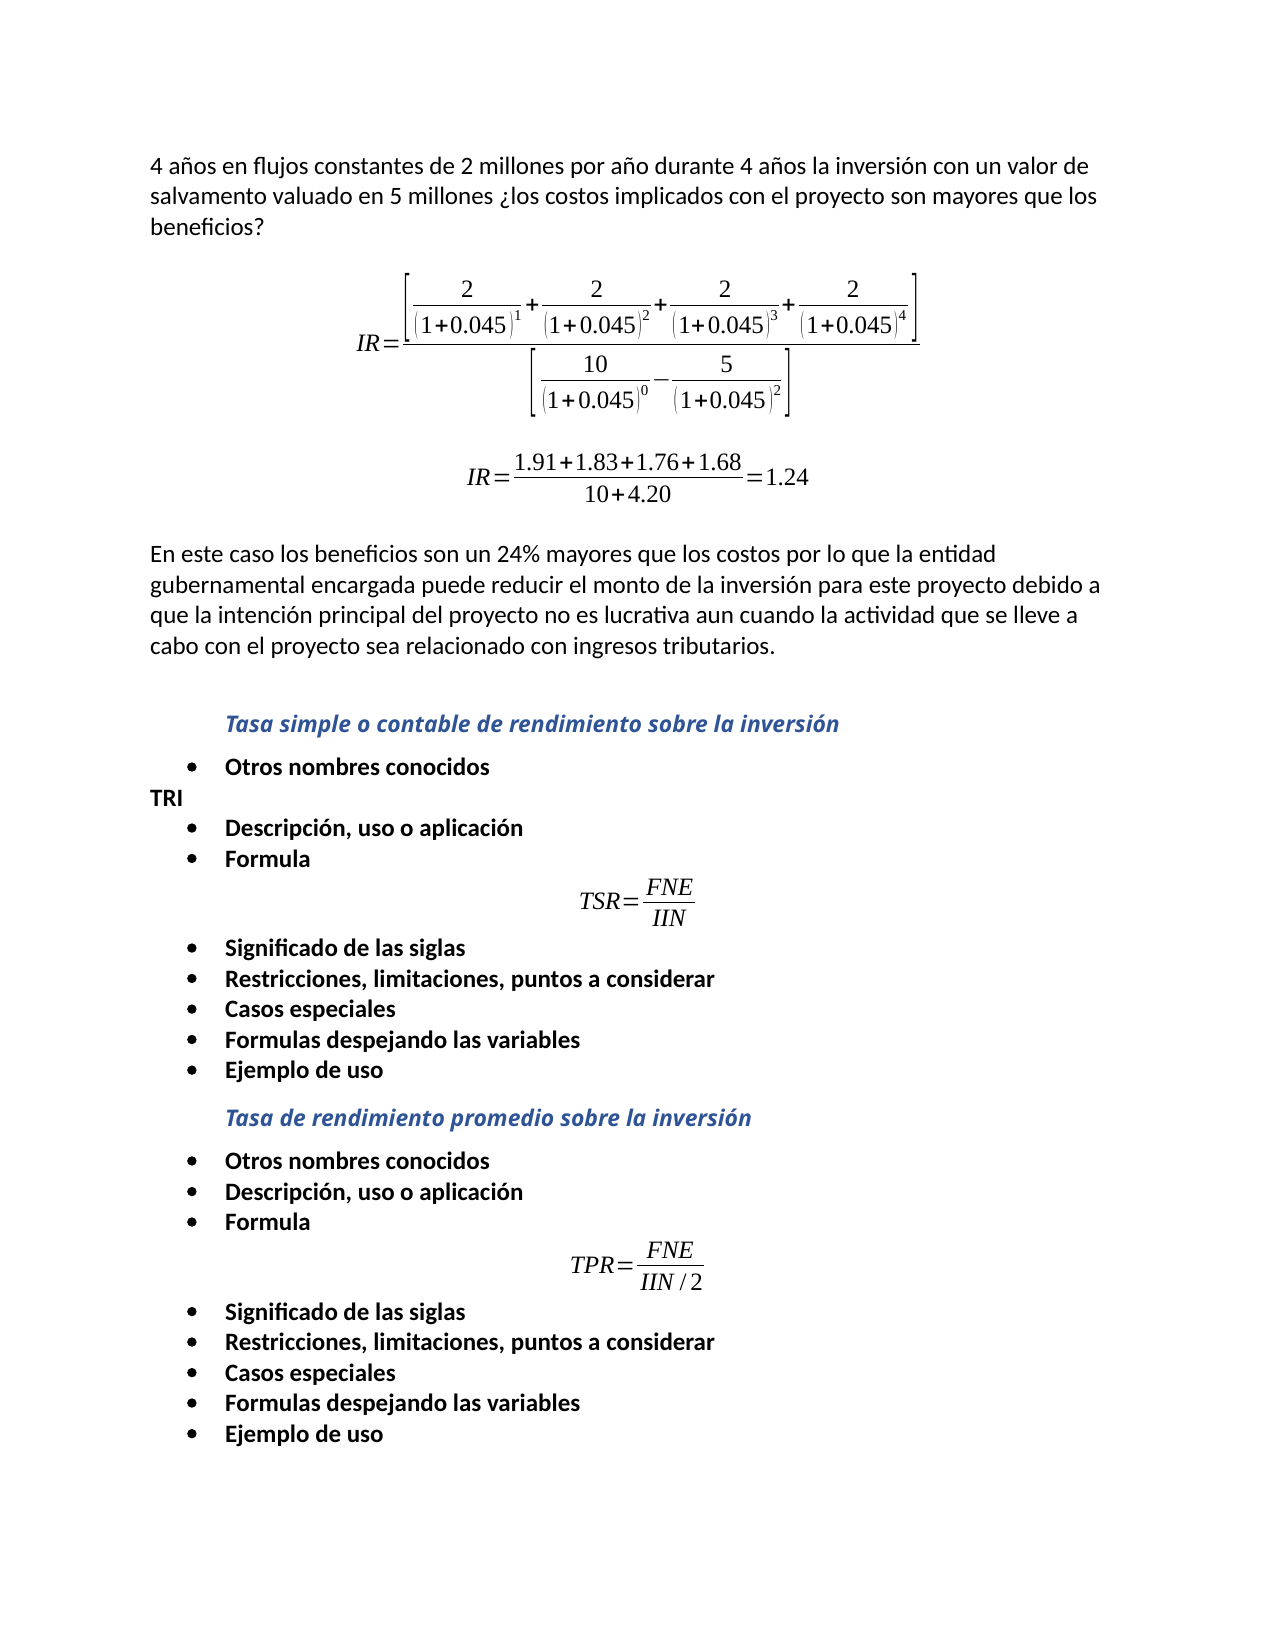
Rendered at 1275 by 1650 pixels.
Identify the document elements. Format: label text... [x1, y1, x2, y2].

text En este caso los beneficios son un 24% mayores que los costos por lo que la entidad gubernamental encargada puede reducir el monto de la inversión para este proyecto debido a que la intención principal del proyecto no es lucrativa aun cuando la actividad que se lleve a cabo con el proyecto sea relacionado con ingresos tributarios. [150, 538, 1125, 661]
list Significado de las siglas [187, 932, 1125, 963]
list Restricciones, limitaciones, puntos a considerar [187, 1327, 1125, 1357]
list Descripción, uso o aplicación [187, 812, 1125, 843]
list Formula [187, 843, 1125, 873]
list Restricciones, limitaciones, puntos a considerar [187, 963, 1125, 993]
list Ejemplo de uso [187, 1054, 1125, 1085]
list Otros nombres conocidos [187, 751, 1125, 782]
list Significado de las siglas [187, 1296, 1125, 1327]
list Descripción, uso o aplicación [187, 1176, 1125, 1207]
subtitle Tasa simple o contable de rendimiento sobre la inversión [225, 708, 1125, 739]
list Otros nombres conocidos [187, 1146, 1125, 1176]
subtitle Tasa de rendimiento promedio sobre la inversión [225, 1102, 1125, 1133]
list Casos especiales [187, 1357, 1125, 1388]
list Formulas despejando las variables [187, 1024, 1125, 1054]
list Ejemplo de uso [187, 1418, 1125, 1449]
text TRI [150, 782, 1125, 812]
list Formulas despejando las variables [187, 1388, 1125, 1418]
list Formula [187, 1207, 1125, 1237]
list Casos especiales [187, 993, 1125, 1024]
